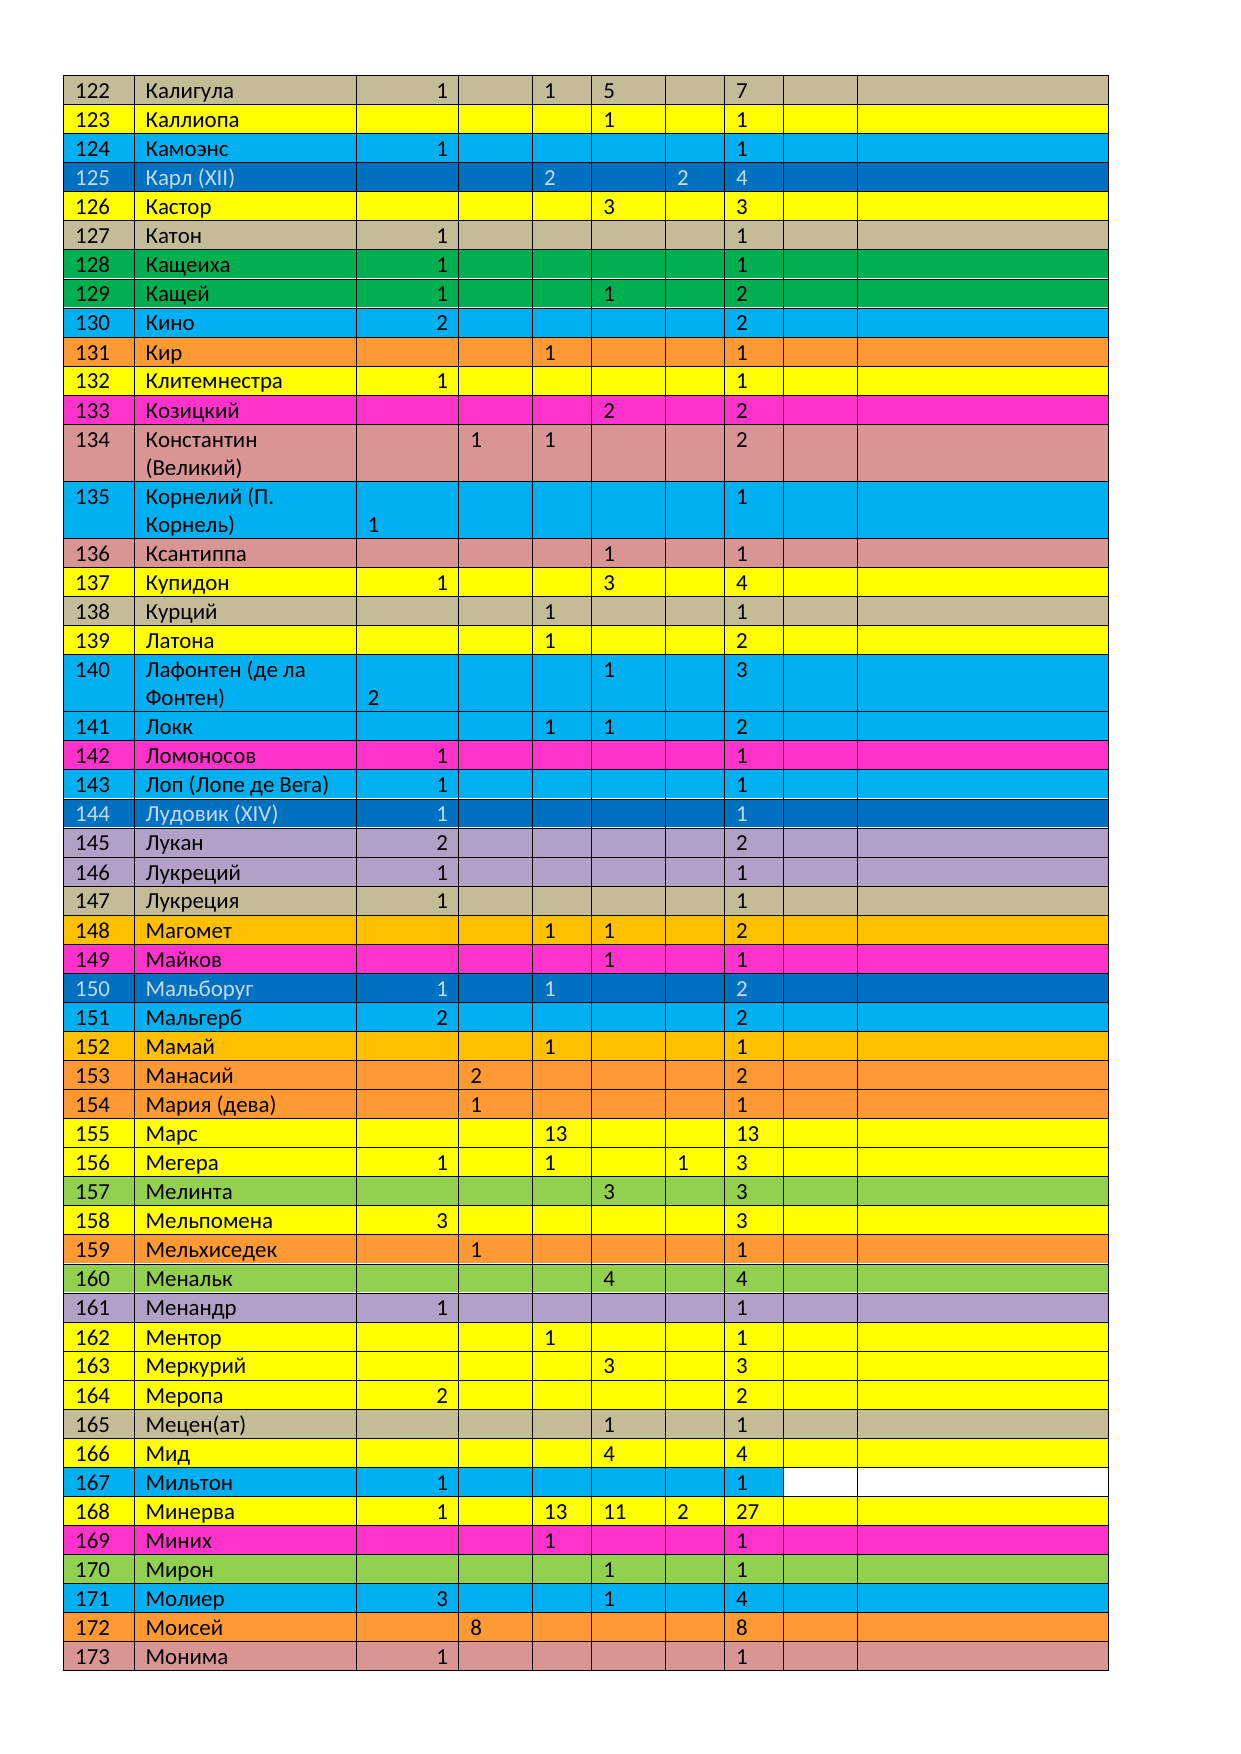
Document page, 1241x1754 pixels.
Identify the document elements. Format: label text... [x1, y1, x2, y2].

table_cell 1 [533, 974, 591, 1002]
table_cell Кино [135, 309, 356, 337]
table_cell Менандр [135, 1294, 356, 1322]
table_cell Корнелий (П. Корнель) [135, 482, 356, 538]
table_cell [784, 597, 857, 625]
table_cell [533, 1439, 591, 1467]
table_cell [357, 105, 458, 133]
table_cell [858, 192, 1108, 220]
table_cell [592, 309, 665, 337]
table_cell 166 [64, 1439, 134, 1467]
table_cell [784, 1642, 857, 1670]
table_cell [858, 741, 1108, 769]
table_cell 2 [725, 1381, 783, 1409]
table_cell 3 [725, 192, 783, 220]
table_cell [459, 1352, 532, 1380]
table_cell [858, 916, 1108, 944]
table_cell [357, 192, 458, 220]
table_cell [858, 367, 1108, 395]
table_cell [858, 338, 1108, 366]
table_cell 2 [725, 396, 783, 424]
table_cell Мелинта [135, 1177, 356, 1205]
table_cell 1 [357, 858, 458, 886]
table_cell [533, 280, 591, 307]
table_cell [666, 858, 724, 886]
table_cell 128 [64, 250, 134, 278]
table_cell [666, 250, 724, 278]
table_cell [533, 1584, 591, 1612]
table_cell [592, 367, 665, 395]
table_cell 13 [533, 1497, 591, 1525]
table_cell [858, 1352, 1108, 1380]
table_cell [784, 105, 857, 133]
table_cell Миних [135, 1526, 356, 1554]
table_cell [459, 309, 532, 337]
table_cell 132 [64, 367, 134, 395]
table_cell Мальгерб [135, 1003, 356, 1031]
table_cell 1 [357, 887, 458, 915]
table_cell [357, 1323, 458, 1351]
table_cell [459, 163, 532, 191]
table_cell [784, 1265, 857, 1292]
table_cell 1 [725, 1555, 783, 1583]
table_cell [533, 1294, 591, 1322]
table_cell 130 [64, 309, 134, 337]
table_cell [784, 1497, 857, 1525]
table_cell [459, 1642, 532, 1670]
table_cell 1 [459, 425, 532, 481]
table_cell [858, 945, 1108, 973]
table_cell [666, 1235, 724, 1263]
table_cell [592, 482, 665, 538]
table_cell [592, 250, 665, 278]
table_cell [357, 1526, 458, 1554]
table_cell [666, 1294, 724, 1322]
table_cell 164 [64, 1381, 134, 1409]
table_cell [357, 396, 458, 424]
table_cell [784, 1061, 857, 1089]
table_cell 2 [725, 626, 783, 654]
table_cell [459, 1381, 532, 1409]
table_cell [858, 1206, 1108, 1234]
table_cell Мамай [135, 1032, 356, 1060]
table_cell 1 [357, 250, 458, 278]
table_cell [666, 597, 724, 625]
table_cell [533, 396, 591, 424]
table_cell [666, 1265, 724, 1292]
table_cell [784, 916, 857, 944]
table_cell Лукреций [135, 858, 356, 886]
table_cell [459, 250, 532, 278]
table_cell [533, 1177, 591, 1205]
table_cell [666, 1061, 724, 1089]
table_cell 1 [725, 367, 783, 395]
table_cell [858, 1177, 1108, 1205]
table_cell [459, 1323, 532, 1351]
table_cell [459, 887, 532, 915]
table_cell Лудовик (XIV) [135, 800, 356, 827]
table_cell [592, 338, 665, 366]
table_cell [666, 1090, 724, 1118]
table_cell Лукан [135, 829, 356, 857]
table_cell Купидон [135, 568, 356, 596]
table_cell [666, 712, 724, 740]
table_cell [533, 887, 591, 915]
table_cell 1 [357, 1148, 458, 1176]
table_cell [533, 655, 591, 711]
table_cell [858, 309, 1108, 337]
table_cell [784, 1468, 857, 1496]
table_cell [533, 1352, 591, 1380]
table_cell Ментор [135, 1323, 356, 1351]
table_cell 8 [459, 1613, 532, 1641]
table_cell Ксантиппа [135, 539, 356, 567]
table_cell [533, 1468, 591, 1496]
table_cell [459, 482, 532, 538]
table_cell 1 [725, 741, 783, 769]
table_cell [858, 1003, 1108, 1031]
table_cell 129 [64, 280, 134, 307]
table_cell [357, 425, 458, 481]
table_cell [784, 974, 857, 1002]
table_cell 2 [357, 1381, 458, 1409]
table_cell [784, 800, 857, 827]
table_cell [592, 626, 665, 654]
table_cell 156 [64, 1148, 134, 1176]
table_cell 2 [725, 1061, 783, 1089]
table_cell [357, 1410, 458, 1438]
table_cell [459, 1265, 532, 1292]
table_cell Майков [135, 945, 356, 973]
table_cell Минерва [135, 1497, 356, 1525]
table_cell [459, 105, 532, 133]
table_cell 131 [64, 338, 134, 366]
table_cell Лоп (Лопе де Вега) [135, 770, 356, 798]
table_cell 4 [725, 1584, 783, 1612]
table_cell [592, 1468, 665, 1496]
table_cell 1 [592, 1555, 665, 1583]
table_cell 1 [725, 1468, 783, 1496]
table_cell [784, 221, 857, 249]
table_cell [592, 741, 665, 769]
table_cell 1 [592, 105, 665, 133]
table_cell Курций [135, 597, 356, 625]
table_cell 1 [592, 945, 665, 973]
table_cell 1 [592, 1584, 665, 1612]
table_cell [784, 1613, 857, 1641]
table_cell [459, 1584, 532, 1612]
table_cell [784, 858, 857, 886]
table_cell [784, 741, 857, 769]
table_cell 1 [725, 1294, 783, 1322]
table_cell Ломоносов [135, 741, 356, 769]
table_cell 2 [725, 712, 783, 740]
table_cell [533, 800, 591, 827]
table_cell 124 [64, 134, 134, 162]
table_cell [592, 858, 665, 886]
table_cell [533, 858, 591, 886]
table_cell [784, 76, 857, 104]
table_cell 142 [64, 741, 134, 769]
table_cell [666, 829, 724, 857]
table_cell 153 [64, 1061, 134, 1089]
table_cell [858, 1381, 1108, 1409]
table_cell [784, 712, 857, 740]
table_cell [533, 1003, 591, 1031]
table_cell [858, 280, 1108, 307]
table_cell Меропа [135, 1381, 356, 1409]
table_cell [858, 250, 1108, 278]
table_cell 3 [592, 568, 665, 596]
table_cell 3 [592, 1352, 665, 1380]
table_cell 1 [666, 1148, 724, 1176]
table_cell 3 [725, 1206, 783, 1234]
table_cell 1 [357, 134, 458, 162]
table_cell 170 [64, 1555, 134, 1583]
table_cell [533, 741, 591, 769]
table_cell [858, 482, 1108, 538]
table_cell [459, 221, 532, 249]
table_cell [592, 1119, 665, 1147]
table_cell [533, 482, 591, 538]
table_cell [784, 655, 857, 711]
table_cell [592, 829, 665, 857]
table_cell [858, 425, 1108, 481]
table_cell [459, 829, 532, 857]
table_cell 1 [725, 858, 783, 886]
table_cell 1 [725, 134, 783, 162]
table_cell [533, 1061, 591, 1089]
table_cell 1 [592, 655, 665, 711]
table_cell 147 [64, 887, 134, 915]
table_cell 1 [357, 1468, 458, 1496]
table_cell [784, 539, 857, 567]
table_cell 1 [725, 770, 783, 798]
table_cell Мирон [135, 1555, 356, 1583]
table_cell [459, 626, 532, 654]
table_cell [784, 338, 857, 366]
table_cell [459, 568, 532, 596]
table_cell [784, 1352, 857, 1380]
table_cell [357, 1555, 458, 1583]
table_cell [666, 367, 724, 395]
table_cell Лукреция [135, 887, 356, 915]
table_cell [666, 1381, 724, 1409]
table_cell 1 [725, 105, 783, 133]
table_cell [459, 800, 532, 827]
table_cell 126 [64, 192, 134, 220]
table_cell [666, 626, 724, 654]
table_cell 1 [725, 597, 783, 625]
table_cell [592, 163, 665, 191]
table_cell [592, 1613, 665, 1641]
table_cell [858, 829, 1108, 857]
table_cell Мегера [135, 1148, 356, 1176]
table_cell [592, 974, 665, 1002]
table_cell Мальборуг [135, 974, 356, 1002]
table_cell [858, 1410, 1108, 1438]
table_cell 2 [666, 163, 724, 191]
table_cell Козицкий [135, 396, 356, 424]
table_cell [533, 1206, 591, 1234]
table_cell 13 [533, 1119, 591, 1147]
table_cell 1 [725, 1235, 783, 1263]
table_cell 1 [592, 539, 665, 567]
table_cell 1 [533, 626, 591, 654]
table_cell [459, 916, 532, 944]
table_cell Мильтон [135, 1468, 356, 1496]
table_cell [858, 597, 1108, 625]
table_cell Мецен(ат) [135, 1410, 356, 1438]
table_cell 173 [64, 1642, 134, 1670]
table_cell [858, 1265, 1108, 1292]
table_cell [858, 539, 1108, 567]
table_cell [666, 309, 724, 337]
table_cell [533, 309, 591, 337]
table_cell [666, 1352, 724, 1380]
table_cell [858, 887, 1108, 915]
table_cell [666, 1003, 724, 1031]
table_cell Кащей [135, 280, 356, 307]
table_cell [459, 1410, 532, 1438]
table_cell 1 [592, 712, 665, 740]
table_cell [533, 1381, 591, 1409]
table_cell [357, 1352, 458, 1380]
table_cell [784, 1555, 857, 1583]
table_cell [666, 887, 724, 915]
table_cell [858, 163, 1108, 191]
table_cell [858, 1061, 1108, 1089]
table_cell 148 [64, 916, 134, 944]
table_cell [357, 916, 458, 944]
table_cell 1 [533, 338, 591, 366]
table_cell [459, 134, 532, 162]
table_cell [858, 1148, 1108, 1176]
table_cell 4 [725, 1439, 783, 1467]
table_cell [666, 1206, 724, 1234]
table_cell [858, 1032, 1108, 1060]
table_cell [858, 105, 1108, 133]
table_cell [459, 1148, 532, 1176]
table_cell 3 [357, 1206, 458, 1234]
table_cell [784, 1003, 857, 1031]
table_cell 149 [64, 945, 134, 973]
table_cell [666, 134, 724, 162]
table_cell 162 [64, 1323, 134, 1351]
table_cell [533, 134, 591, 162]
table_cell 2 [666, 1497, 724, 1525]
table_cell [666, 1642, 724, 1670]
table_cell [666, 425, 724, 481]
table_cell 139 [64, 626, 134, 654]
table_cell 3 [725, 1177, 783, 1205]
table_cell [784, 309, 857, 337]
table_cell [784, 1381, 857, 1409]
table_cell [666, 1555, 724, 1583]
table_cell [459, 192, 532, 220]
table_cell [459, 1119, 532, 1147]
table_cell [592, 1032, 665, 1060]
table_cell 1 [725, 1323, 783, 1351]
table_cell [784, 568, 857, 596]
table_cell Локк [135, 712, 356, 740]
table_cell Моисей [135, 1613, 356, 1641]
table_cell 133 [64, 396, 134, 424]
table_cell [784, 192, 857, 220]
table_cell [784, 887, 857, 915]
table_cell 4 [725, 1265, 783, 1292]
table_cell [357, 597, 458, 625]
table_cell [459, 741, 532, 769]
table_cell Меркурий [135, 1352, 356, 1380]
table_cell [459, 945, 532, 973]
table_cell 1 [725, 250, 783, 278]
table_cell 3 [725, 655, 783, 711]
table_cell [357, 1235, 458, 1263]
table_cell 1 [459, 1235, 532, 1263]
table_cell [592, 770, 665, 798]
table_cell [858, 221, 1108, 249]
table_cell 1 [533, 916, 591, 944]
table_cell 2 [725, 829, 783, 857]
table_cell [858, 1090, 1108, 1118]
table_cell [533, 250, 591, 278]
table_cell 169 [64, 1526, 134, 1554]
table_cell 146 [64, 858, 134, 886]
table_cell [459, 712, 532, 740]
table_cell [459, 280, 532, 307]
table_cell 1 [533, 712, 591, 740]
table_cell 2 [533, 163, 591, 191]
table_cell [784, 134, 857, 162]
table_cell 1 [357, 1294, 458, 1322]
table_cell [357, 1265, 458, 1292]
table_cell [533, 192, 591, 220]
table_cell [858, 626, 1108, 654]
table_cell [459, 858, 532, 886]
table_cell [858, 1526, 1108, 1554]
table_cell 159 [64, 1235, 134, 1263]
table_cell [784, 1177, 857, 1205]
table_cell [784, 396, 857, 424]
table_cell 2 [459, 1061, 532, 1089]
table_cell [858, 76, 1108, 104]
table_cell 3 [592, 192, 665, 220]
table_cell [533, 367, 591, 395]
table_cell 2 [357, 655, 458, 711]
table_cell 145 [64, 829, 134, 857]
table_cell Клитемнестра [135, 367, 356, 395]
table_cell [858, 1294, 1108, 1322]
table_cell 1 [725, 482, 783, 538]
table_cell [533, 105, 591, 133]
table_cell Мельхиседек [135, 1235, 356, 1263]
table_cell [592, 425, 665, 481]
table_cell Мид [135, 1439, 356, 1467]
table_cell [666, 916, 724, 944]
table_cell [784, 280, 857, 307]
table_cell 1 [725, 338, 783, 366]
table_cell [858, 1584, 1108, 1612]
table_cell [666, 1410, 724, 1438]
table_cell 163 [64, 1352, 134, 1380]
table_cell [666, 1439, 724, 1467]
table_cell [592, 597, 665, 625]
table_cell [666, 192, 724, 220]
table_cell [533, 770, 591, 798]
table_cell 1 [357, 770, 458, 798]
table_cell [666, 1323, 724, 1351]
table_cell [784, 1439, 857, 1467]
table_cell [533, 1410, 591, 1438]
table_cell 1 [725, 945, 783, 973]
table_cell [533, 221, 591, 249]
table_cell [858, 1468, 1108, 1496]
table_cell [459, 655, 532, 711]
table_cell [666, 1119, 724, 1147]
table_cell [459, 1177, 532, 1205]
table_cell 167 [64, 1468, 134, 1496]
table_cell [784, 250, 857, 278]
table_cell Манасий [135, 1061, 356, 1089]
table_cell [357, 1061, 458, 1089]
table_cell Магомет [135, 916, 356, 944]
table_cell [666, 741, 724, 769]
table_cell [533, 829, 591, 857]
table_cell [357, 539, 458, 567]
table_cell [592, 1642, 665, 1670]
table_cell 1 [725, 1090, 783, 1118]
table_cell 4 [725, 568, 783, 596]
table_cell 1 [357, 482, 458, 538]
table_cell [357, 626, 458, 654]
table_cell [858, 770, 1108, 798]
table_cell [858, 974, 1108, 1002]
table_cell Молиер [135, 1584, 356, 1612]
table_cell 122 [64, 76, 134, 104]
table_cell [459, 367, 532, 395]
table_cell Катон [135, 221, 356, 249]
table_cell Каллиопа [135, 105, 356, 133]
table_cell 154 [64, 1090, 134, 1118]
table_cell [592, 1294, 665, 1322]
table_cell [784, 163, 857, 191]
table_cell [784, 1032, 857, 1060]
table_cell 1 [357, 974, 458, 1002]
table_cell 127 [64, 221, 134, 249]
table_cell [666, 800, 724, 827]
table_cell [784, 1090, 857, 1118]
table_cell Менальк [135, 1265, 356, 1292]
table_cell [592, 1526, 665, 1554]
table_cell 136 [64, 539, 134, 567]
table_cell [459, 1439, 532, 1467]
table_cell Карл (XII) [135, 163, 356, 191]
table_cell 138 [64, 597, 134, 625]
table_cell [357, 945, 458, 973]
table_cell 1 [725, 539, 783, 567]
table_cell [533, 539, 591, 567]
table_cell [858, 1642, 1108, 1670]
table_cell 2 [592, 396, 665, 424]
table_cell Константин (Великий) [135, 425, 356, 481]
table_cell [784, 367, 857, 395]
table_cell 8 [725, 1613, 783, 1641]
table_cell [666, 396, 724, 424]
table_cell [784, 829, 857, 857]
table_cell [357, 1032, 458, 1060]
table_cell [858, 655, 1108, 711]
table_cell 1 [357, 76, 458, 104]
table_cell 172 [64, 1613, 134, 1641]
table_cell [357, 1439, 458, 1467]
table_cell 5 [592, 76, 665, 104]
table_cell [592, 1206, 665, 1234]
table_cell 1 [357, 800, 458, 827]
table_cell [666, 655, 724, 711]
table_cell 2 [725, 1003, 783, 1031]
table_cell [784, 425, 857, 481]
table_cell [666, 1613, 724, 1641]
table_cell 152 [64, 1032, 134, 1060]
table_cell [666, 482, 724, 538]
table_cell [459, 974, 532, 1002]
table_cell 151 [64, 1003, 134, 1031]
table_cell 1 [533, 597, 591, 625]
table_cell 1 [459, 1090, 532, 1118]
table_cell 1 [725, 800, 783, 827]
table_cell [459, 1526, 532, 1554]
table_cell 7 [725, 76, 783, 104]
table_cell [858, 1235, 1108, 1263]
table_cell [858, 712, 1108, 740]
table_cell [784, 1410, 857, 1438]
table_cell Лафонтен (де ла Фонтен) [135, 655, 356, 711]
table_cell 123 [64, 105, 134, 133]
table_cell [858, 134, 1108, 162]
table_cell [533, 1265, 591, 1292]
table_cell [459, 76, 532, 104]
table_cell 144 [64, 800, 134, 827]
table_cell [592, 800, 665, 827]
table_cell 141 [64, 712, 134, 740]
table_cell 158 [64, 1206, 134, 1234]
table_cell 1 [725, 221, 783, 249]
table_cell 171 [64, 1584, 134, 1612]
table_cell [784, 482, 857, 538]
table_cell 1 [533, 1526, 591, 1554]
table_cell [666, 221, 724, 249]
table_cell Кастор [135, 192, 356, 220]
table_cell [533, 1235, 591, 1263]
table_cell 1 [357, 280, 458, 307]
table_cell 1 [533, 425, 591, 481]
table_cell [592, 1148, 665, 1176]
table_cell [858, 1555, 1108, 1583]
table_cell 3 [357, 1584, 458, 1612]
table_cell 165 [64, 1410, 134, 1438]
table_cell [858, 858, 1108, 886]
table_cell [666, 568, 724, 596]
table_cell 157 [64, 1177, 134, 1205]
table_cell [666, 1177, 724, 1205]
table_cell 140 [64, 655, 134, 711]
table_cell [592, 1381, 665, 1409]
table_cell [357, 1177, 458, 1205]
table_cell 3 [725, 1352, 783, 1380]
table_cell [533, 1555, 591, 1583]
table_cell 137 [64, 568, 134, 596]
table_cell [666, 1468, 724, 1496]
table_cell [784, 945, 857, 973]
table_cell [784, 1294, 857, 1322]
table_cell 3 [592, 1177, 665, 1205]
table_cell [592, 1235, 665, 1263]
table_cell 1 [725, 1642, 783, 1670]
table_cell [666, 1032, 724, 1060]
table_cell [784, 1119, 857, 1147]
table_cell 1 [357, 221, 458, 249]
table_cell 1 [592, 280, 665, 307]
table_cell [592, 1090, 665, 1118]
table_cell Монима [135, 1642, 356, 1670]
table_cell [459, 338, 532, 366]
table_cell [858, 1323, 1108, 1351]
table_cell [459, 770, 532, 798]
table_cell 160 [64, 1265, 134, 1292]
table_cell 1 [725, 887, 783, 915]
table_cell [784, 1206, 857, 1234]
table_cell Мария (дева) [135, 1090, 356, 1118]
table_cell [784, 1526, 857, 1554]
table_cell [533, 945, 591, 973]
table_cell [784, 1235, 857, 1263]
table_cell 4 [592, 1265, 665, 1292]
table_cell Марс [135, 1119, 356, 1147]
table_cell 1 [357, 741, 458, 769]
table_cell [459, 539, 532, 567]
table_cell [459, 597, 532, 625]
table_cell 1 [357, 568, 458, 596]
table_cell [592, 1061, 665, 1089]
table_cell [666, 338, 724, 366]
table_cell Кир [135, 338, 356, 366]
table_cell 150 [64, 974, 134, 1002]
table_cell [533, 568, 591, 596]
table_cell [459, 1032, 532, 1060]
table_cell [858, 568, 1108, 596]
table_cell [357, 712, 458, 740]
table_cell [858, 1119, 1108, 1147]
table_cell Калигула [135, 76, 356, 104]
table_cell [459, 1555, 532, 1583]
table_cell 1 [357, 367, 458, 395]
table_cell [666, 280, 724, 307]
table_cell 1 [533, 76, 591, 104]
table_cell [784, 770, 857, 798]
table_cell [357, 338, 458, 366]
table_cell 125 [64, 163, 134, 191]
table_cell [858, 1439, 1108, 1467]
table_cell [784, 1584, 857, 1612]
table_cell 2 [725, 309, 783, 337]
table_cell 2 [357, 309, 458, 337]
table_cell [666, 770, 724, 798]
table_cell [533, 1613, 591, 1641]
table_cell [666, 945, 724, 973]
table_cell [858, 1613, 1108, 1641]
table_cell [592, 887, 665, 915]
table_cell [459, 396, 532, 424]
table_cell Камоэнс [135, 134, 356, 162]
table_cell 2 [357, 829, 458, 857]
table_cell [784, 1323, 857, 1351]
table_cell 4 [592, 1439, 665, 1467]
table_cell [666, 539, 724, 567]
table_cell 3 [725, 1148, 783, 1176]
table_cell [666, 105, 724, 133]
table_cell 13 [725, 1119, 783, 1147]
table_cell [357, 1090, 458, 1118]
table_cell [459, 1206, 532, 1234]
table_cell [858, 396, 1108, 424]
table_cell Мельпомена [135, 1206, 356, 1234]
table_cell Кащеиха [135, 250, 356, 278]
table_cell [459, 1468, 532, 1496]
table_cell 161 [64, 1294, 134, 1322]
table_cell 1 [533, 1032, 591, 1060]
table_cell [459, 1497, 532, 1525]
table_cell 143 [64, 770, 134, 798]
table_cell 1 [533, 1148, 591, 1176]
table_cell [357, 1119, 458, 1147]
table_cell 2 [725, 974, 783, 1002]
table_cell 2 [357, 1003, 458, 1031]
table_cell [666, 76, 724, 104]
table_cell [592, 134, 665, 162]
table_cell 1 [592, 916, 665, 944]
table_cell [666, 1584, 724, 1612]
table_cell 1 [725, 1526, 783, 1554]
table_cell 1 [357, 1497, 458, 1525]
table_cell [592, 1003, 665, 1031]
table_cell 134 [64, 425, 134, 481]
table_cell [533, 1090, 591, 1118]
table_cell [459, 1294, 532, 1322]
table_cell [784, 626, 857, 654]
table_cell [357, 1613, 458, 1641]
table_cell 1 [357, 1642, 458, 1670]
table_cell 155 [64, 1119, 134, 1147]
table_cell 2 [725, 280, 783, 307]
table_cell [858, 800, 1108, 827]
table_cell 2 [725, 425, 783, 481]
table_cell 2 [725, 916, 783, 944]
table_cell 27 [725, 1497, 783, 1525]
table_cell [784, 1148, 857, 1176]
table_cell [592, 221, 665, 249]
table_cell 1 [533, 1323, 591, 1351]
table_cell [592, 1323, 665, 1351]
table_cell [459, 1003, 532, 1031]
table_cell 1 [725, 1032, 783, 1060]
table_cell 11 [592, 1497, 665, 1525]
table_cell [357, 163, 458, 191]
table_cell Латона [135, 626, 356, 654]
table_cell [666, 974, 724, 1002]
table_cell 1 [592, 1410, 665, 1438]
table_cell [858, 1497, 1108, 1525]
table_cell 168 [64, 1497, 134, 1525]
table_cell [666, 1526, 724, 1554]
table_cell 1 [725, 1410, 783, 1438]
table_cell 135 [64, 482, 134, 538]
table_cell [533, 1642, 591, 1670]
table_cell 4 [725, 163, 783, 191]
